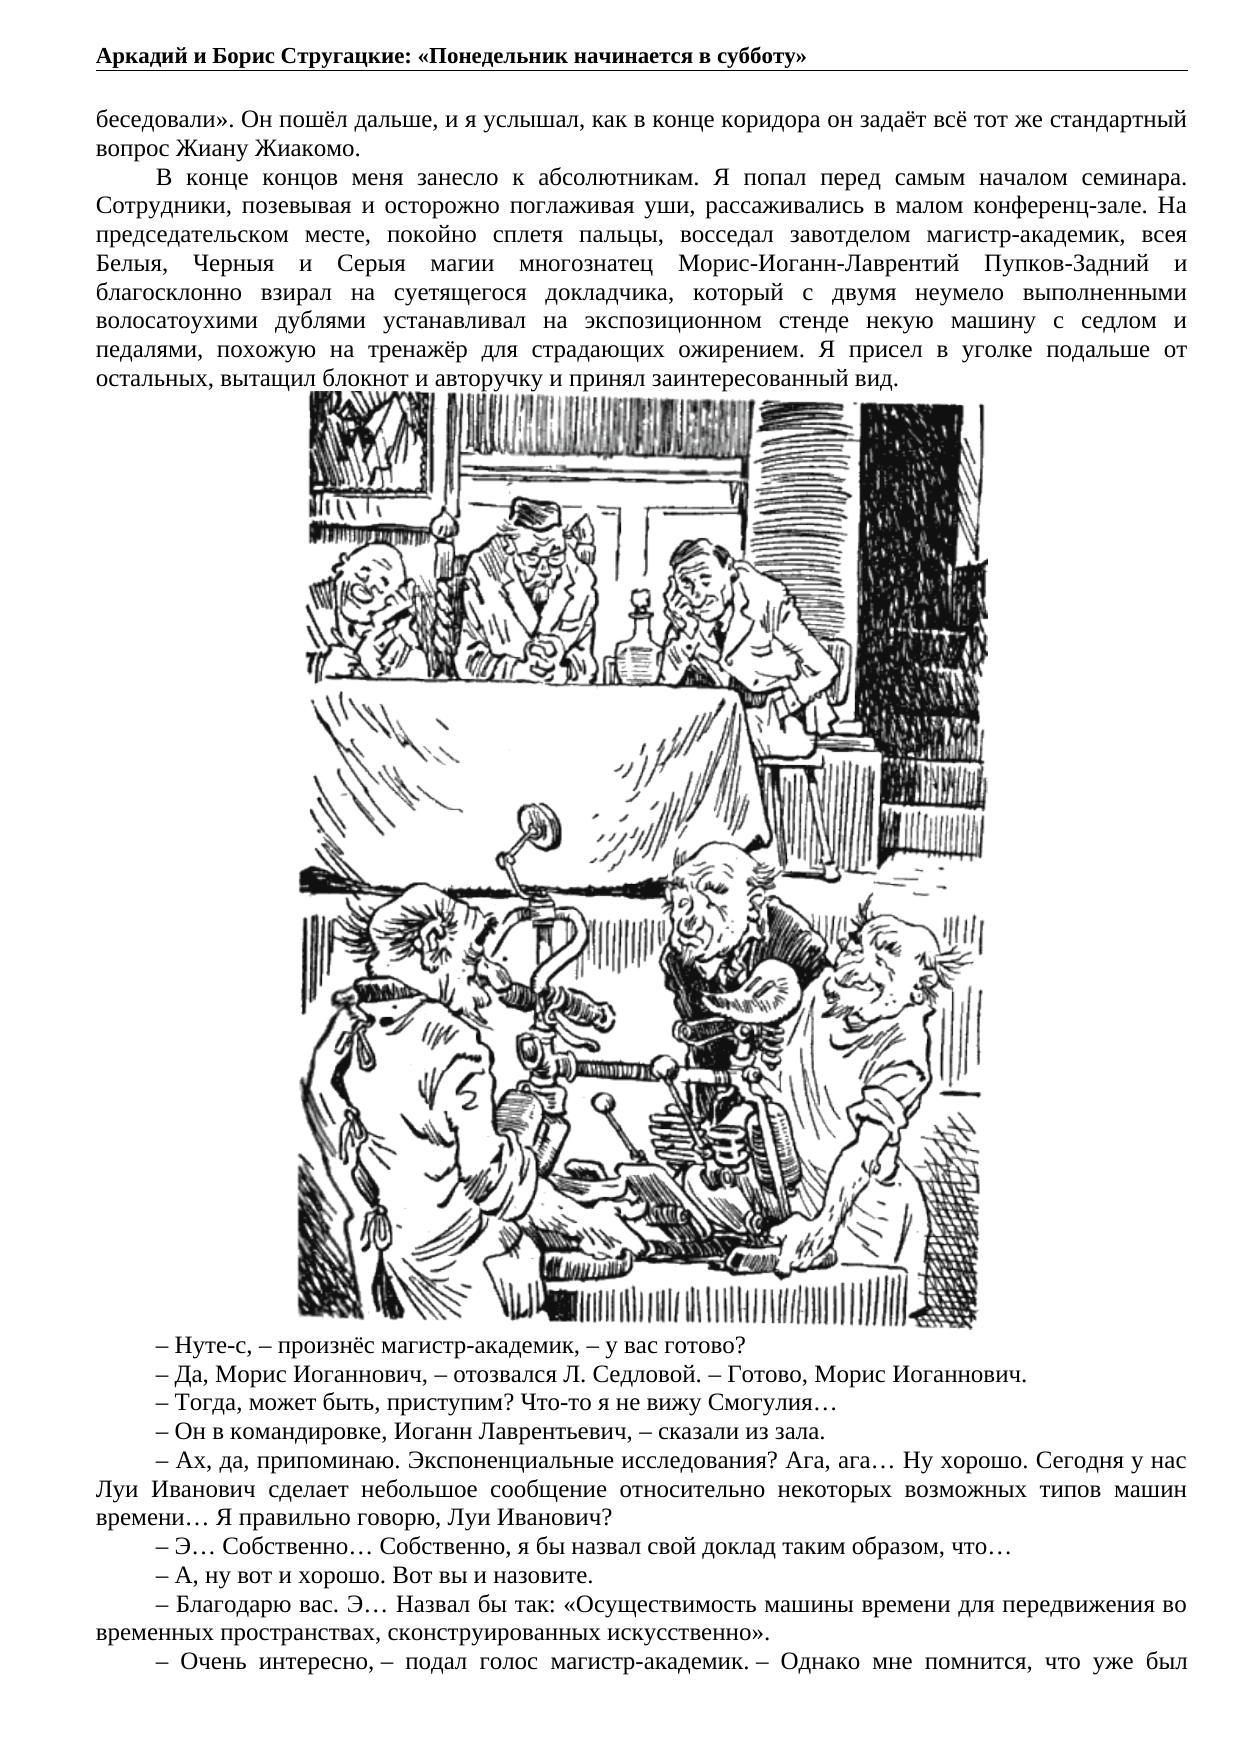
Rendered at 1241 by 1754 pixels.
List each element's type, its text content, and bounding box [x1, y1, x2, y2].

text – А, ну вот и хорошо. Вот вы и назовите. [96, 1560, 1188, 1589]
text – Ах, да, припоминаю. Экспоненциальные исследования? Ага, ага… Ну хорошо. Сегодня у нас Луи Иванович сделает небольшое сообщение относительно некоторых возможных типов машин времени… Я правильно говорю, Луи Иванович? [96, 1445, 1188, 1531]
text – Благодарю вас. Э… Назвал бы так: «Осуществимость машины времени для передвижения во временных пространствах, сконструированных искусственно». [96, 1589, 1188, 1646]
text – Да, Морис Иоганнович, – отозвался Л. Седловой. – Готово, Морис Иоганнович. [96, 1359, 1188, 1387]
text – Э… Собственно… Собственно, я бы назвал свой доклад таким образом, что… [96, 1531, 1188, 1560]
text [96, 104, 1188, 162]
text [96, 1646, 1188, 1675]
text В конце концов меня занесло к абсолютникам. Я попал перед самым началом семинара. Сотрудники, позевывая и осторожно поглаживая уши, рассаживались в малом конференц-зале. На председательском месте, покойно сплетя пальцы, восседал завотделом магистр-академик, всея Белыя, Черныя и Серыя магии многознатец Морис-Иоганн-Лаврентий Пупков-Задний и благосклонно взирал на суетящегося докладчика, который с двумя неумело выполненными волосатоухими дублями устанавливал на экспозиционном стенде некую машину с седлом и педалями, похожую на тренажёр для страдающих ожирением. Я присел в уголке подальше от остальных, вытащил блокнот и авторучку и принял заинтересованный вид. [96, 162, 1188, 392]
text – Он в командировке, Иоганн Лаврентьевич, – сказали из зала. [96, 1416, 1188, 1445]
text – Тогда, может быть, приступим? Что-то я не вижу Смогулия… [96, 1387, 1188, 1416]
picture [296, 391, 988, 1330]
text – Нуте-с, – произнёс магистр-академик, – у вас готово? [96, 1330, 1188, 1359]
